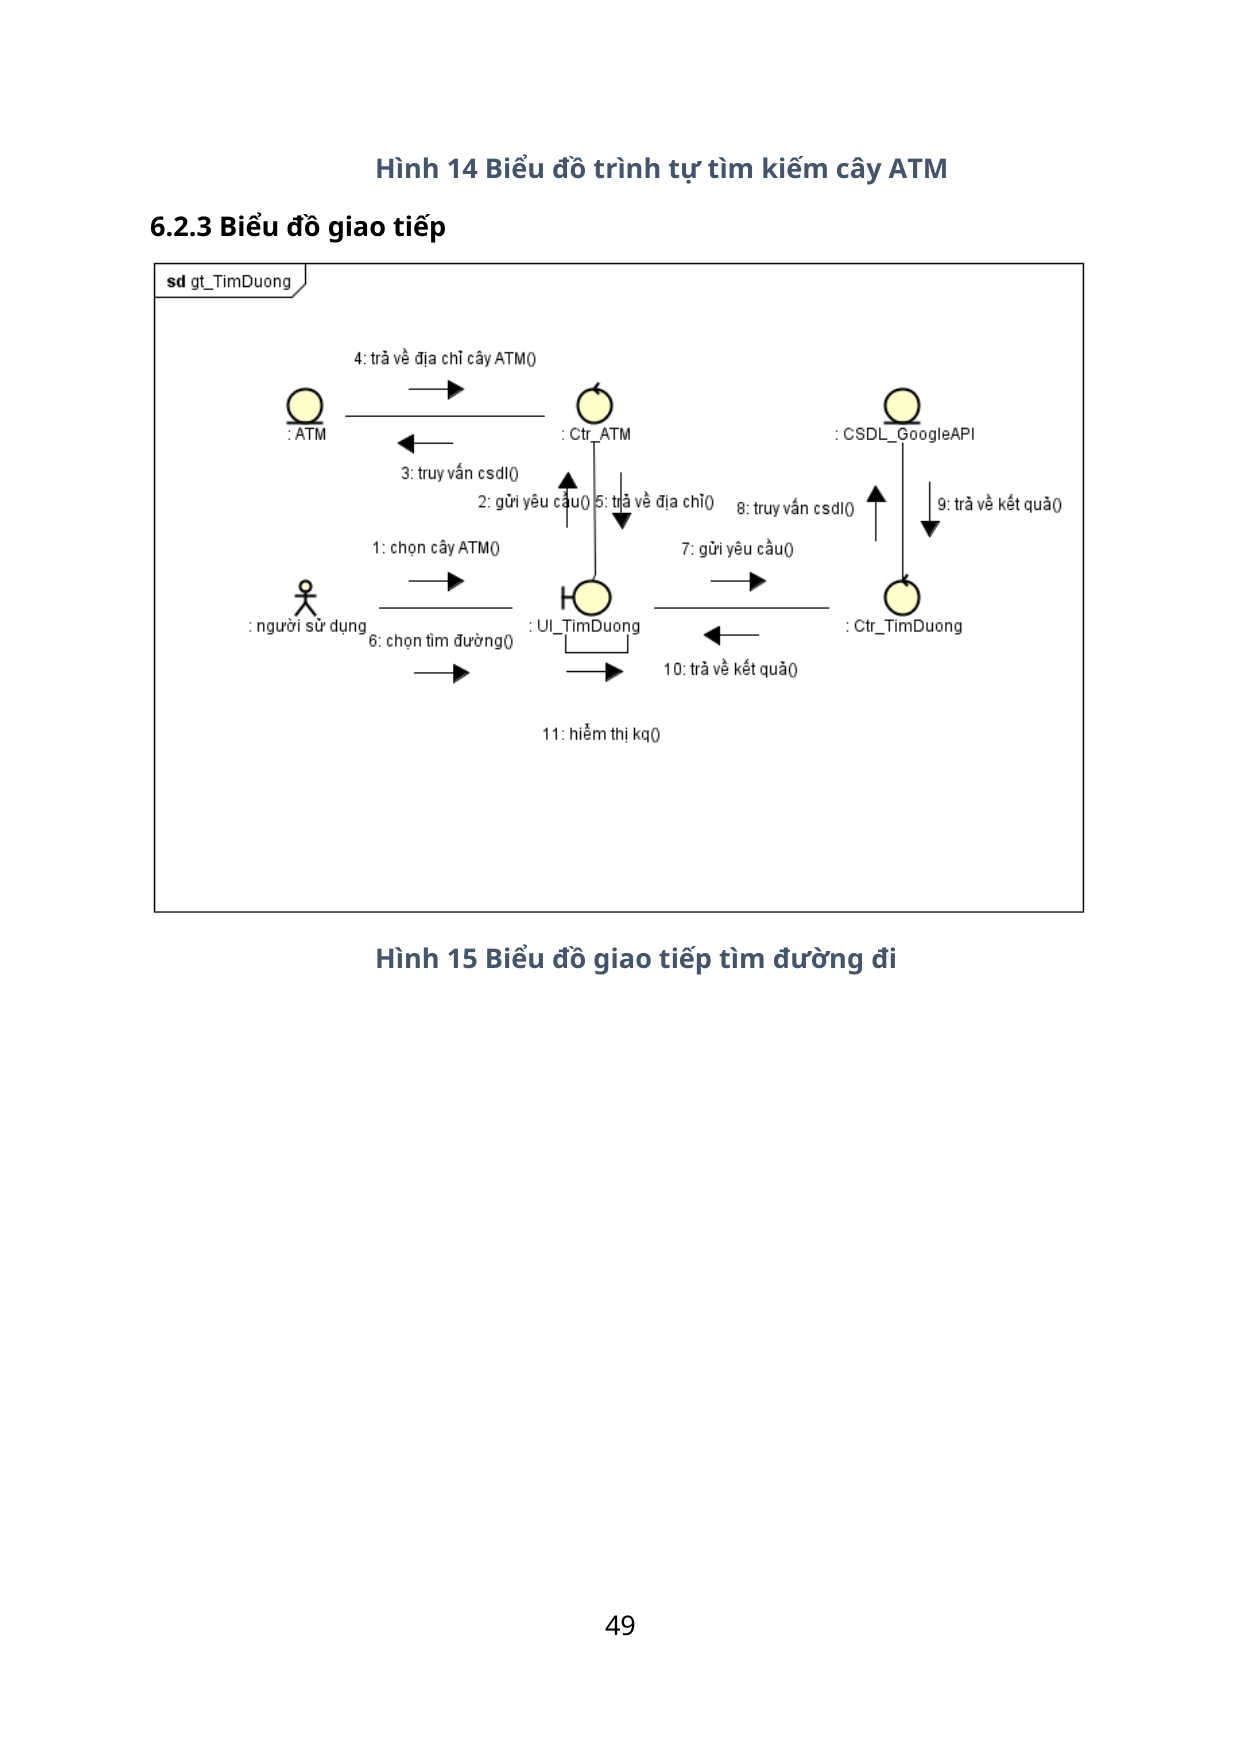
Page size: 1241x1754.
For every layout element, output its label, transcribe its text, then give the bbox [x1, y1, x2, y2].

subtitle 6.2.3 Biểu đồ giao tiếp [150, 208, 1090, 244]
picture [150, 260, 1091, 921]
text Hình 14 Biểu đồ trình tự tìm kiếm cây ATM [300, 150, 1090, 187]
text Hình 15 Biểu đồ giao tiếp tìm đường đi [300, 940, 1090, 977]
